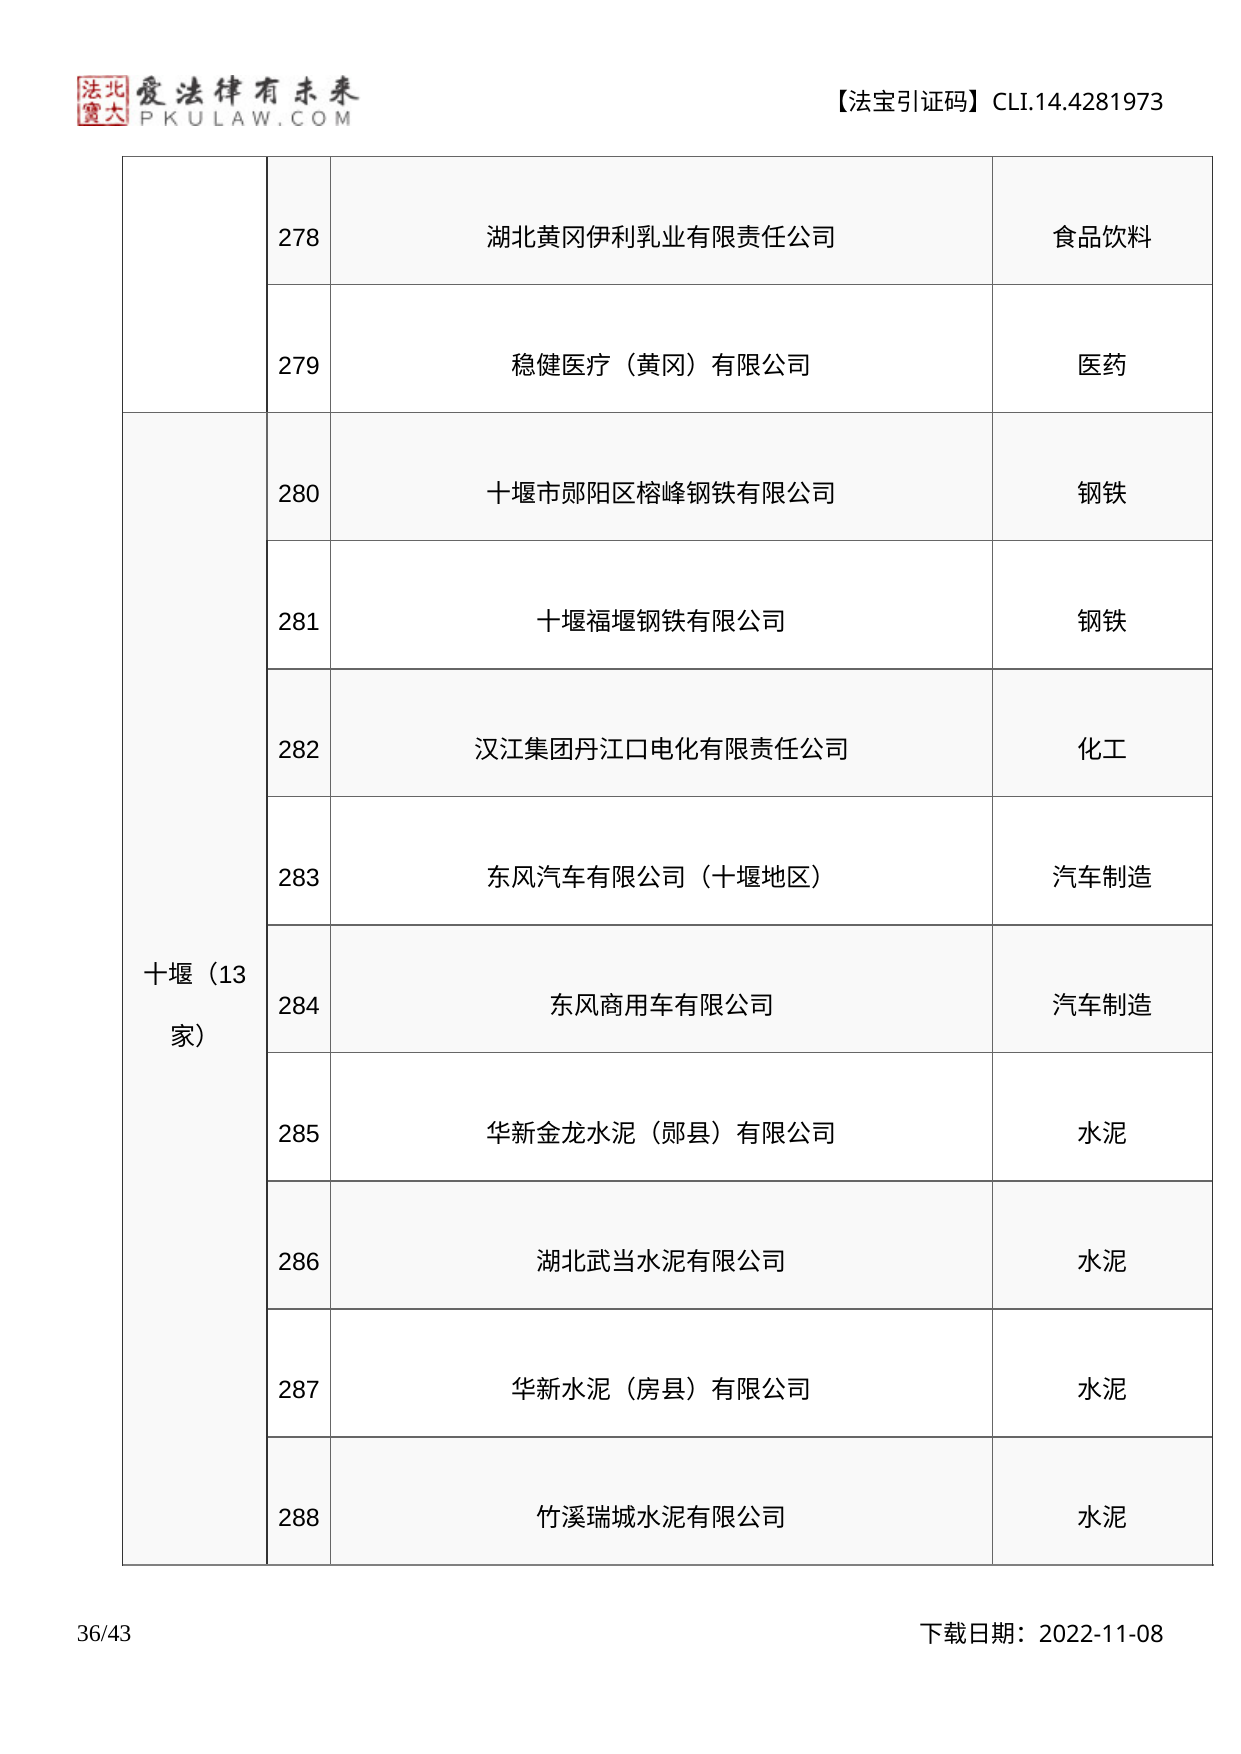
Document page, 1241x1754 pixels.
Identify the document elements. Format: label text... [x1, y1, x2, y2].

table_cell 水泥 [993, 1053, 1212, 1180]
table_cell 280 [268, 413, 330, 540]
table_cell 东风汽车有限公司（十堰地区） [331, 797, 992, 924]
table_cell 水泥 [993, 1182, 1212, 1308]
table_cell 284 [268, 926, 330, 1052]
table_cell 食品饮料 [993, 157, 1212, 284]
table_cell 十堰福堰钢铁有限公司 [331, 541, 992, 668]
table_cell 283 [268, 797, 330, 924]
table_cell 医药 [993, 285, 1212, 412]
table_cell 汽车制造 [993, 797, 1212, 924]
table_cell 十堰（13家） [123, 413, 266, 1564]
table_cell 十堰市郧阳区榕峰钢铁有限公司 [331, 413, 992, 540]
table_cell 279 [268, 285, 330, 412]
picture [76, 75, 361, 126]
table_cell 华新金龙水泥（郧县）有限公司 [331, 1053, 992, 1180]
table_cell 286 [268, 1182, 330, 1308]
table_cell 水泥 [993, 1310, 1212, 1436]
table_cell 汽车制造 [993, 926, 1212, 1052]
table_cell 汉江集团丹江口电化有限责任公司 [331, 670, 992, 796]
table_cell 稳健医疗（黄冈）有限公司 [331, 285, 992, 412]
table_cell 285 [268, 1053, 330, 1180]
table_cell 288 [268, 1438, 330, 1564]
table_cell 化工 [993, 670, 1212, 796]
table_cell 钢铁 [993, 413, 1212, 540]
table_cell 278 [268, 157, 330, 284]
table_cell 282 [268, 670, 330, 796]
table_cell 湖北黄冈伊利乳业有限责任公司 [331, 157, 992, 284]
table_cell 华新水泥（房县）有限公司 [331, 1310, 992, 1436]
table_cell 竹溪瑞城水泥有限公司 [331, 1438, 992, 1564]
table_cell 东风商用车有限公司 [331, 926, 992, 1052]
table_cell 钢铁 [993, 541, 1212, 668]
table_cell 287 [268, 1310, 330, 1436]
table_cell 281 [268, 541, 330, 668]
table_cell 水泥 [993, 1438, 1212, 1564]
table_cell 湖北武当水泥有限公司 [331, 1182, 992, 1308]
